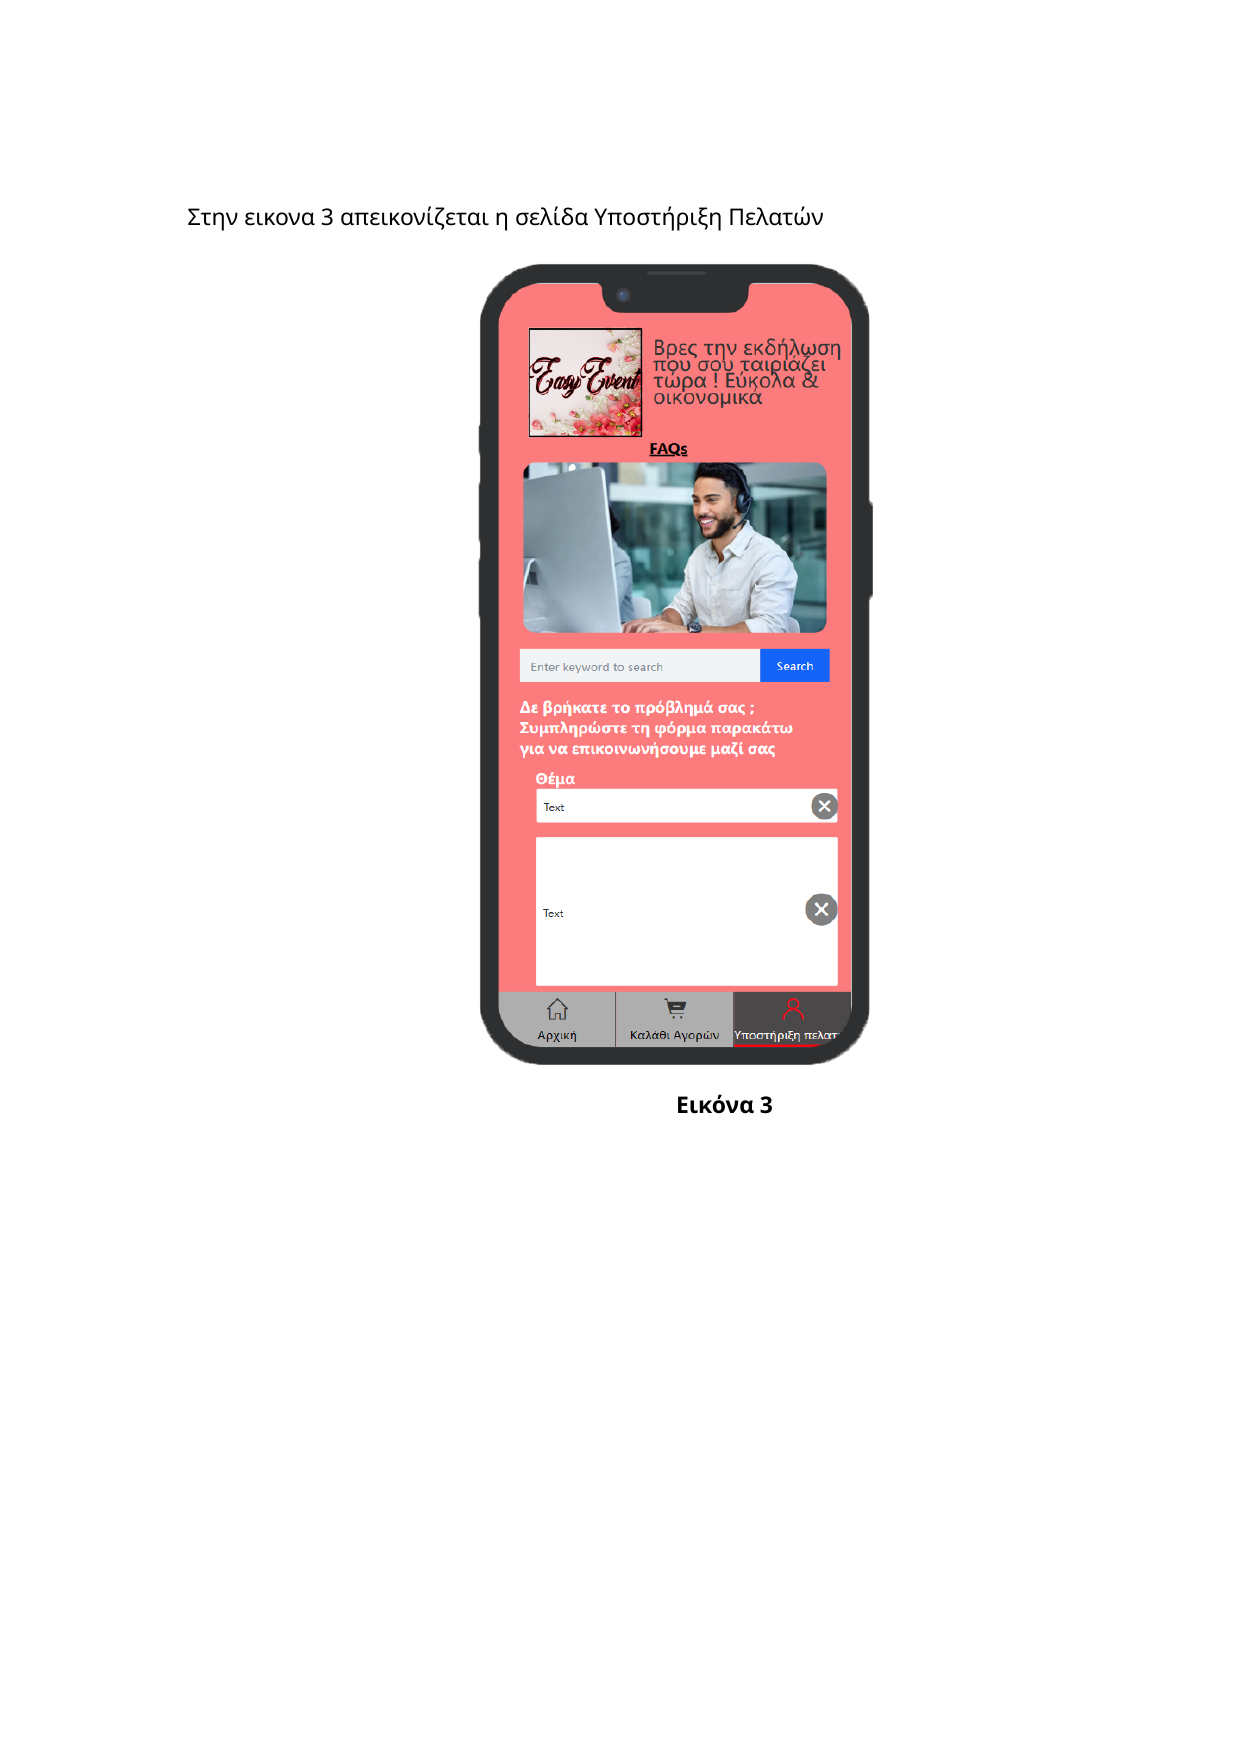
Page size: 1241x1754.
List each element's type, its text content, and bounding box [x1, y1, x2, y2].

text Στην εικονα 3 απεικονίζεται η σελίδα Υποστήριξη Πελατών [187, 200, 1053, 232]
picture [461, 250, 900, 1070]
text Εικόνα 3 [187, 1089, 1053, 1120]
